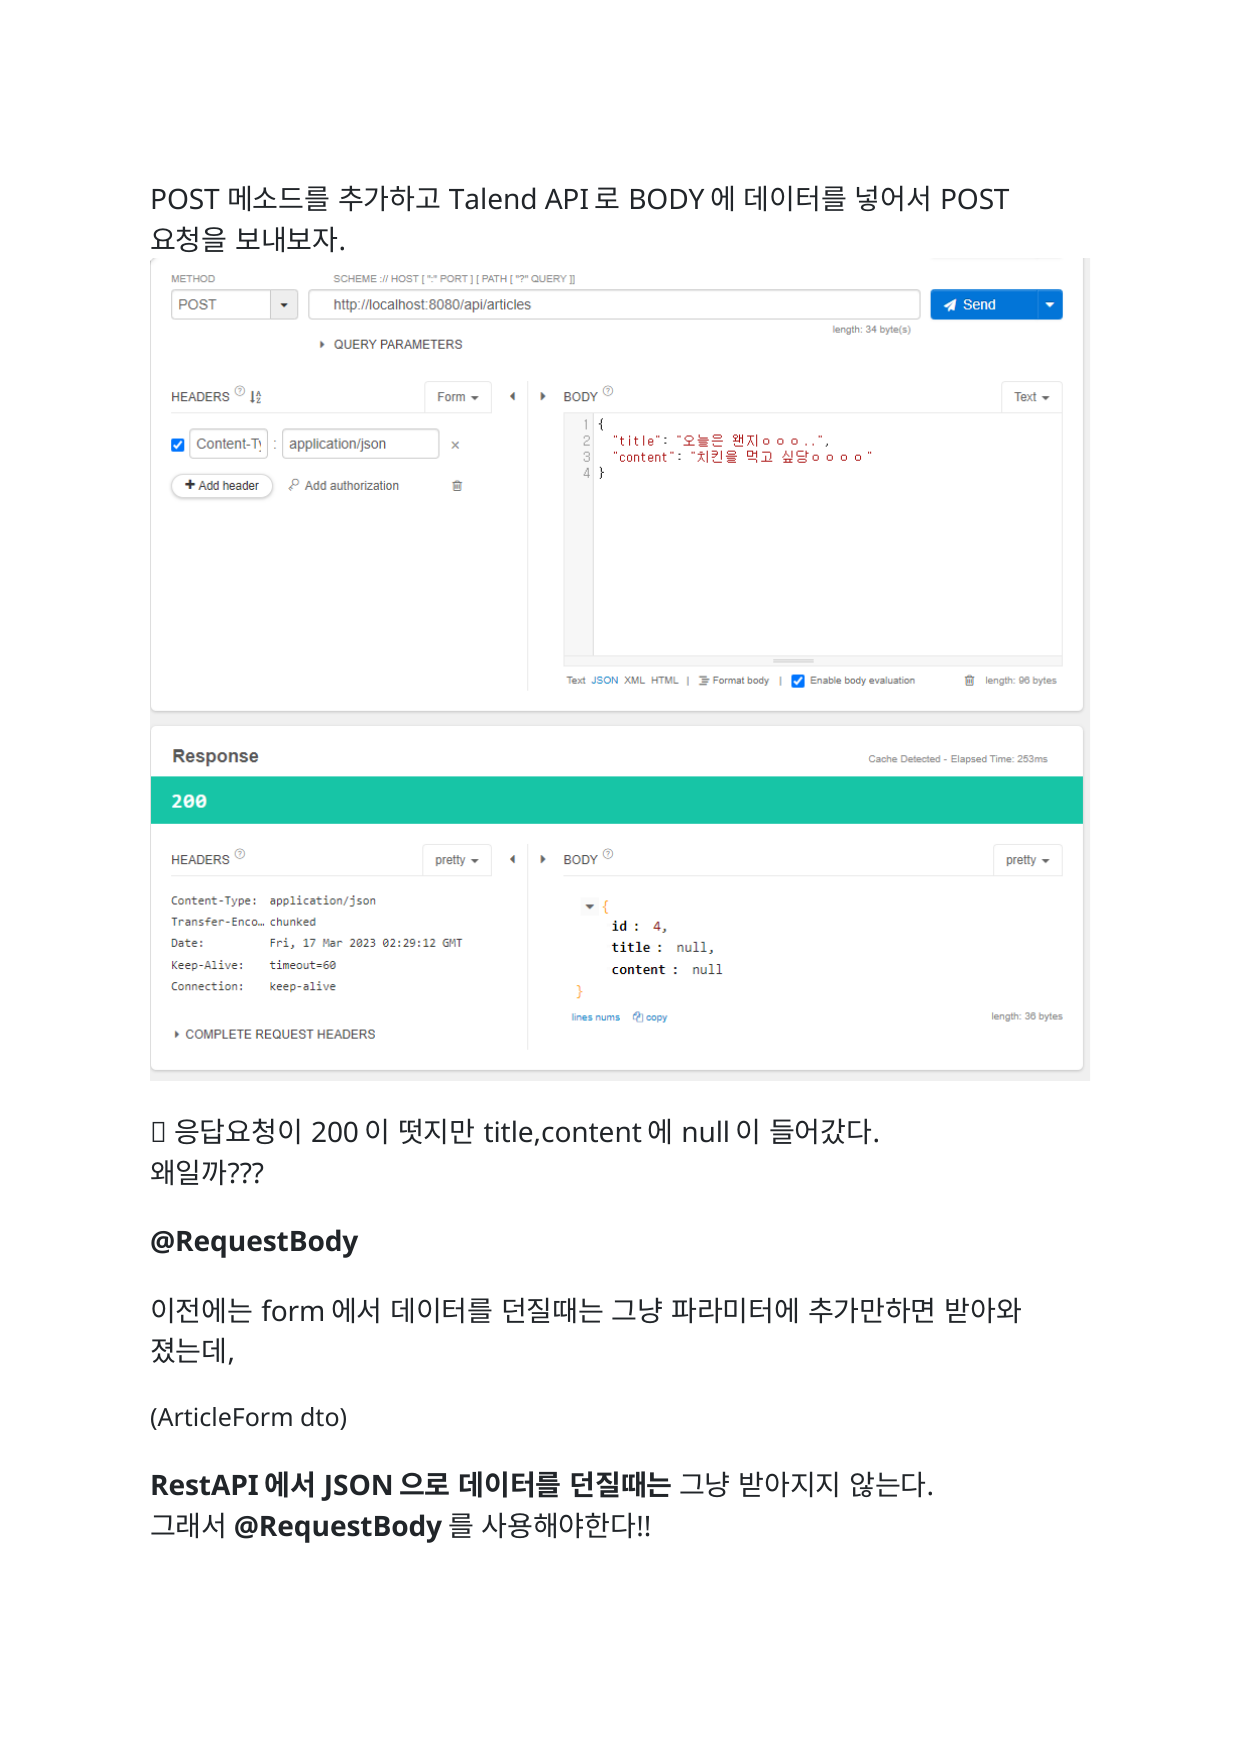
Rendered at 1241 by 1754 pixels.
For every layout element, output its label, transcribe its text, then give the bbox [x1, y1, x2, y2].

text RestAPI에서 JSON으로 데이터를 던질때는 그냥 받아지지 않는다. 그래서 @RequestBody를 사용해야한다!! [150, 1462, 1090, 1544]
text POST 메소드를 추가하고 Talend API로 BODY에 데이터를 넣어서 POST요청을 보내보자. [150, 177, 1090, 258]
text (ArticleForm dto) [150, 1399, 1090, 1433]
picture [150, 258, 1091, 1081]
text 이전에는 form에서 데이터를 던질때는 그냥 파라미터에 추가만하면 받아와 졌는데, [150, 1288, 1090, 1370]
text 👋 응답요청이 200이 떳지만 title,content에 null이 들어갔다. 왜일까??? [150, 1110, 1090, 1192]
text @RequestBody [150, 1221, 1090, 1259]
